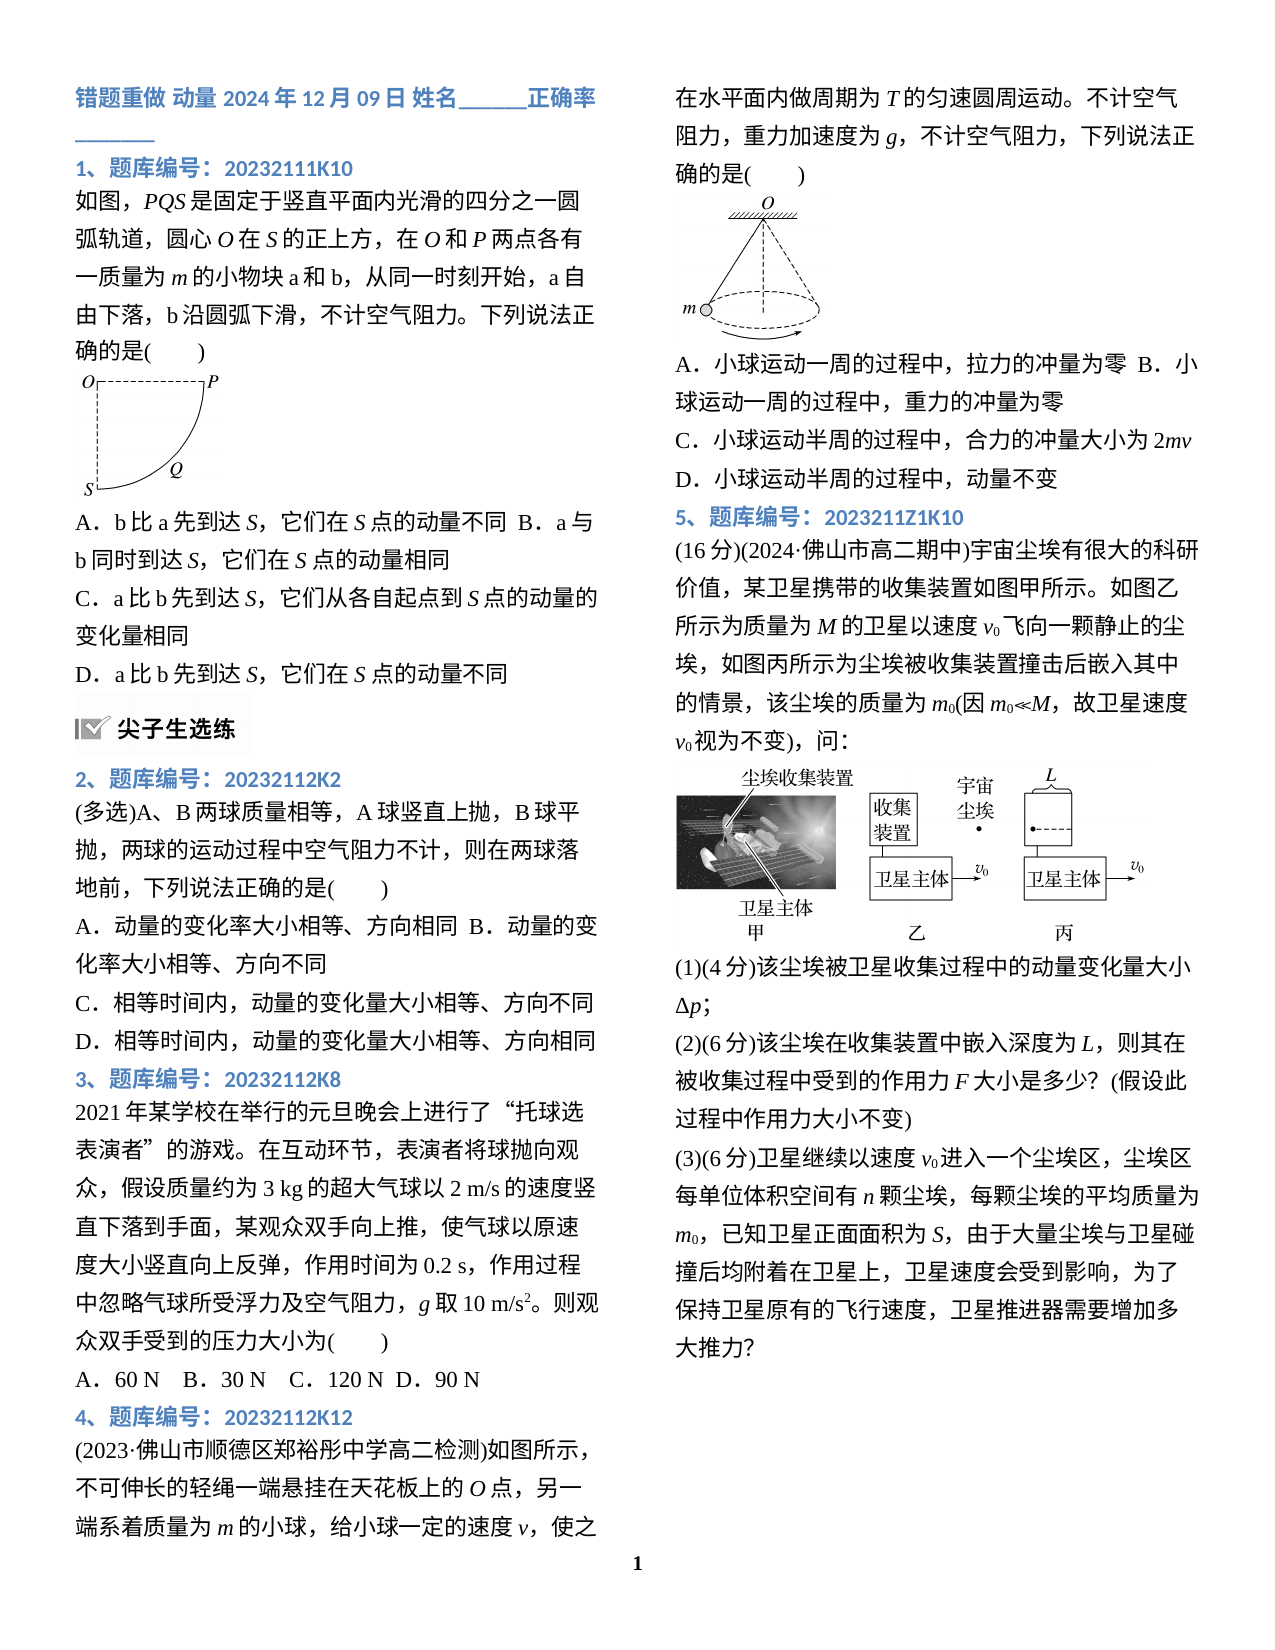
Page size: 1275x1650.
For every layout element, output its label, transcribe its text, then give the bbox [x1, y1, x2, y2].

text A．60 N B．30 N C．120 N D．90 N [75, 1361, 600, 1394]
text 2021年某学校在举行的元旦晚会上进行了“托球选表演者”的游戏。在互动环节，表演者将球抛向观众，假设质量约为3 kg的超大气球以2 m/s的速度竖直下落到手面，某观众双手向上推，使气球以原速度大小竖直向上反弹，作用时间为0.2 s，作用过程中忽略气球所受浮力及空气阻力，g取10 m/s2。则观众双手受到的压力大小为( ) [75, 1094, 600, 1356]
text A．b比a先到达S，它们在S点的动量不同 B．a与b同时到达S，它们在S 点的动量相同 [75, 504, 600, 575]
subtitle 3、题库编号：20232112K8 [75, 1061, 600, 1094]
text 如图，PQS是固定于竖直平面内光滑的四分之一圆弧轨道，圆心O在S的正上方，在O和P两点各有一质量为m的小物块a和b，从同一时刻开始，a自由下落，b沿圆弧下滑，不计空气阻力。下列说法正确的是( ) [75, 183, 600, 366]
text (1)(4分)该尘埃被卫星收集过程中的动量变化量大小Δp； [675, 949, 1200, 1020]
text (2023·佛山市顺德区郑裕彤中学高二检测)如图所示，不可伸长的轻绳一端悬挂在天花板上的O点，另一端系着质量为m的小球，给小球一定的速度v，使之在水平面内做周期为T的匀速圆周运动。不计空气阻力，重力加速度为g，不计空气阻力，下列说法正确的是( ) [75, 1432, 600, 1542]
subtitle 5、题库编号：2023211Z1K10 [675, 499, 1200, 532]
text D．相等时间内，动量的变化量大小相等、方向相同 [75, 1023, 600, 1056]
text A．小球运动一周的过程中，拉力的冲量为零 B．小球运动一周的过程中，重力的冲量为零 [675, 346, 1200, 417]
picture [675, 194, 829, 343]
text C．a比b先到达S，它们从各自起点到S点的动量的变化量相同 [75, 580, 600, 651]
text (2023·佛山市顺德区郑裕彤中学高二检测)如图所示，不可伸长的轻绳一端悬挂在天花板上的O点，另一端系着质量为m的小球，给小球一定的速度v，使之在水平面内做周期为T的匀速圆周运动。不计空气阻力，重力加速度为g，不计空气阻力，下列说法正确的是( ) [675, 80, 1200, 189]
subtitle 错题重做 动量 2024年12月09日 姓名______正确率_______ [75, 80, 600, 145]
subtitle 1、题库编号：20232111K10 [75, 149, 600, 183]
text D．小球运动半周的过程中，动量不变 [675, 461, 1200, 494]
text C．小球运动半周的过程中，合力的冲量大小为2mv [675, 422, 1200, 456]
text C．相等时间内，动量的变化量大小相等、方向不同 [75, 984, 600, 1018]
text A．动量的变化率大小相等、方向相同 B．动量的变化率大小相等、方向不同 [75, 908, 600, 979]
text D．a比b先到达S，它们在S 点的动量不同 [75, 656, 600, 689]
text (3)(6分)卫星继续以速度v0进入一个尘埃区，尘埃区每单位体积空间有n颗尘埃，每颗尘埃的平均质量为m0，已知卫星正面面积为S，由于大量尘埃与卫星碰撞后均附着在卫星上，卫星速度会受到影响，为了保持卫星原有的飞行速度，卫星推进器需要增加多大推力？ [675, 1139, 1200, 1363]
subtitle 2、题库编号：20232112K2 [75, 761, 600, 794]
picture [675, 760, 1148, 945]
text (多选)A、B两球质量相等，A球竖直上抛，B球平抛，两球的运动过程中空气阻力不计，则在两球落地前，下列说法正确的是( ) [75, 794, 600, 903]
text (16分)(2024·佛山市高二期中)宇宙尘埃有很大的科研价值，某卫星携带的收集装置如图甲所示。如图乙所示为质量为M的卫星以速度v0飞向一颗静止的尘埃，如图丙所示为尘埃被收集装置撞击后嵌入其中的情景，该尘埃的质量为m0(因m0≪M，故卫星速度v0视为不变)，问： [675, 532, 1200, 756]
text (2)(6分)该尘埃在收集装置中嵌入深度为L，则其在被收集过程中受到的作用力F大小是多少？(假设此过程中作用力大小不变) [675, 1025, 1200, 1134]
picture [75, 371, 223, 500]
subtitle 4、题库编号：20232112K12 [75, 1399, 600, 1432]
picture [75, 694, 253, 757]
